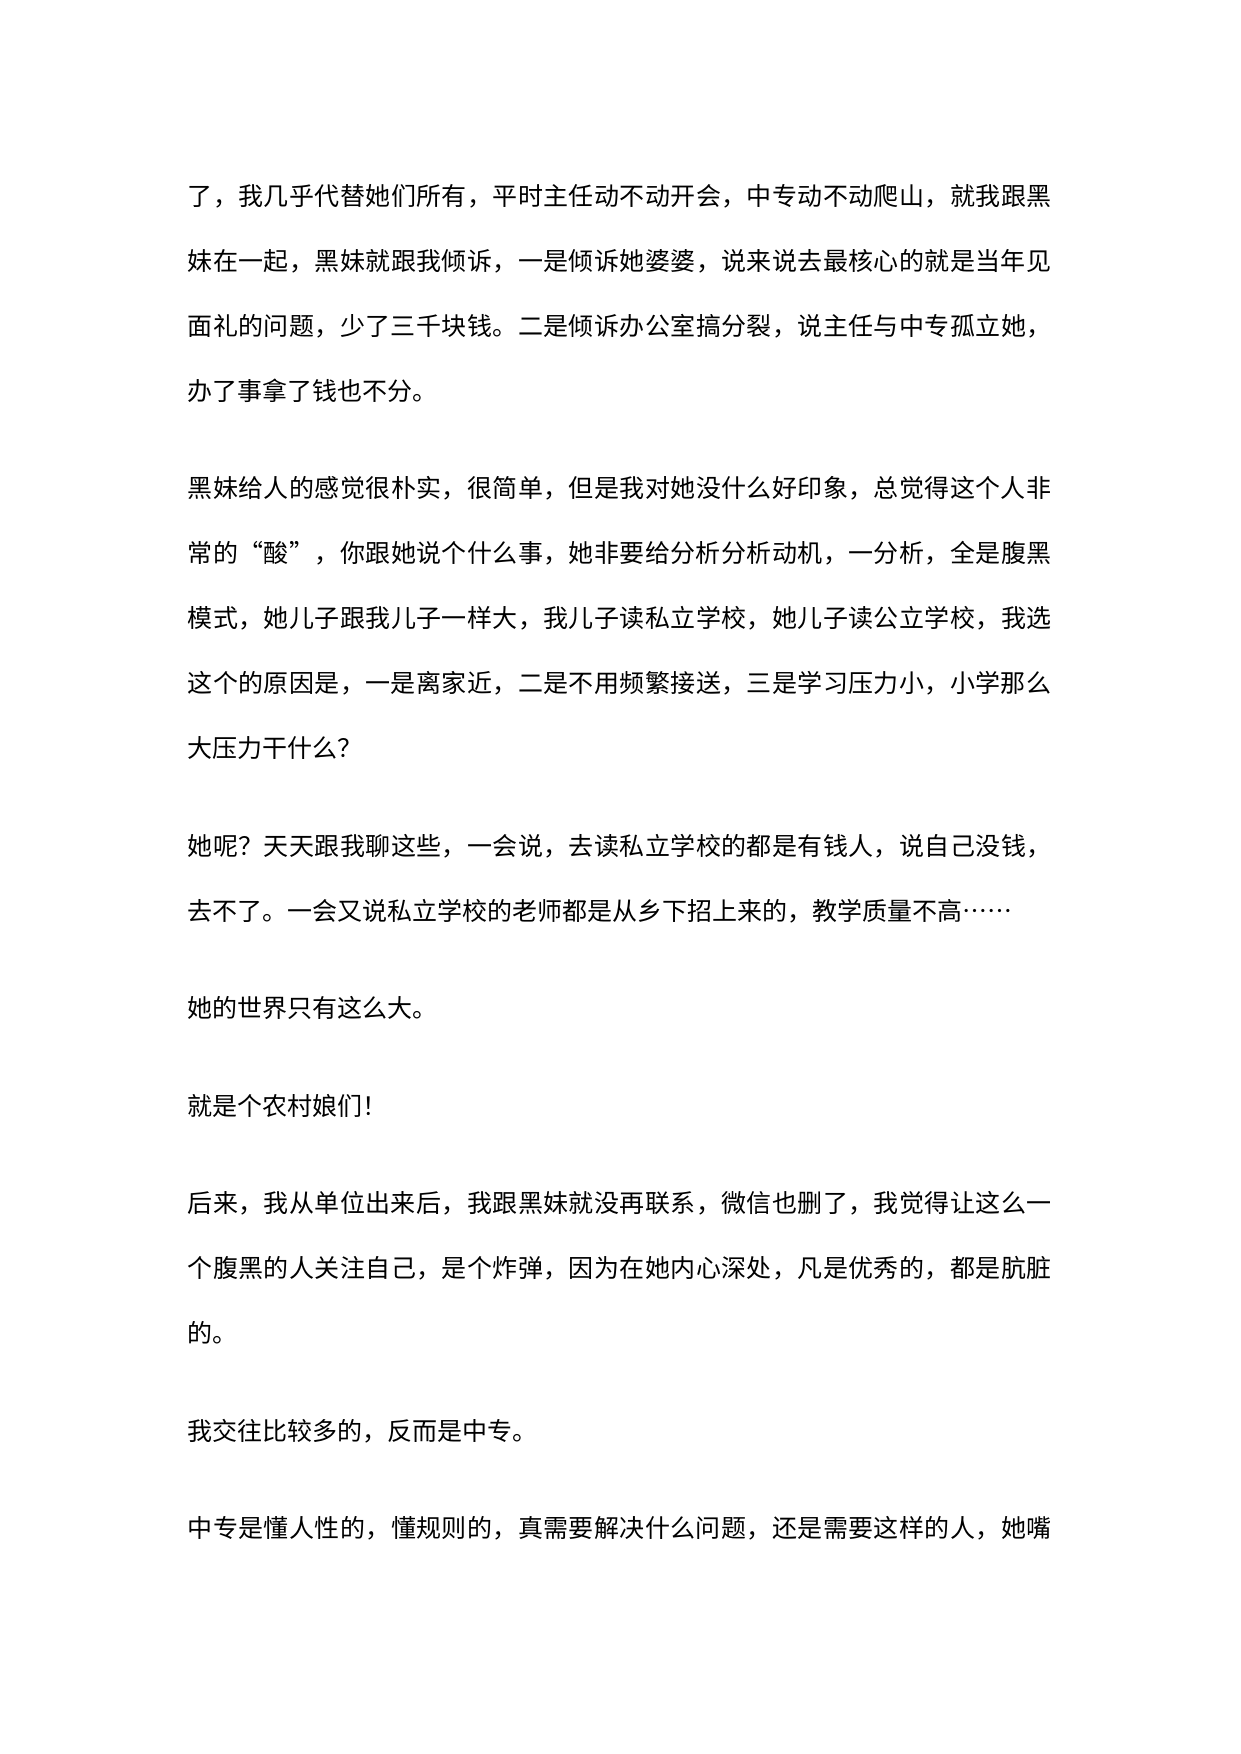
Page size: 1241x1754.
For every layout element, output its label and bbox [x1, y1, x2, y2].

text [187, 162, 1053, 1559]
